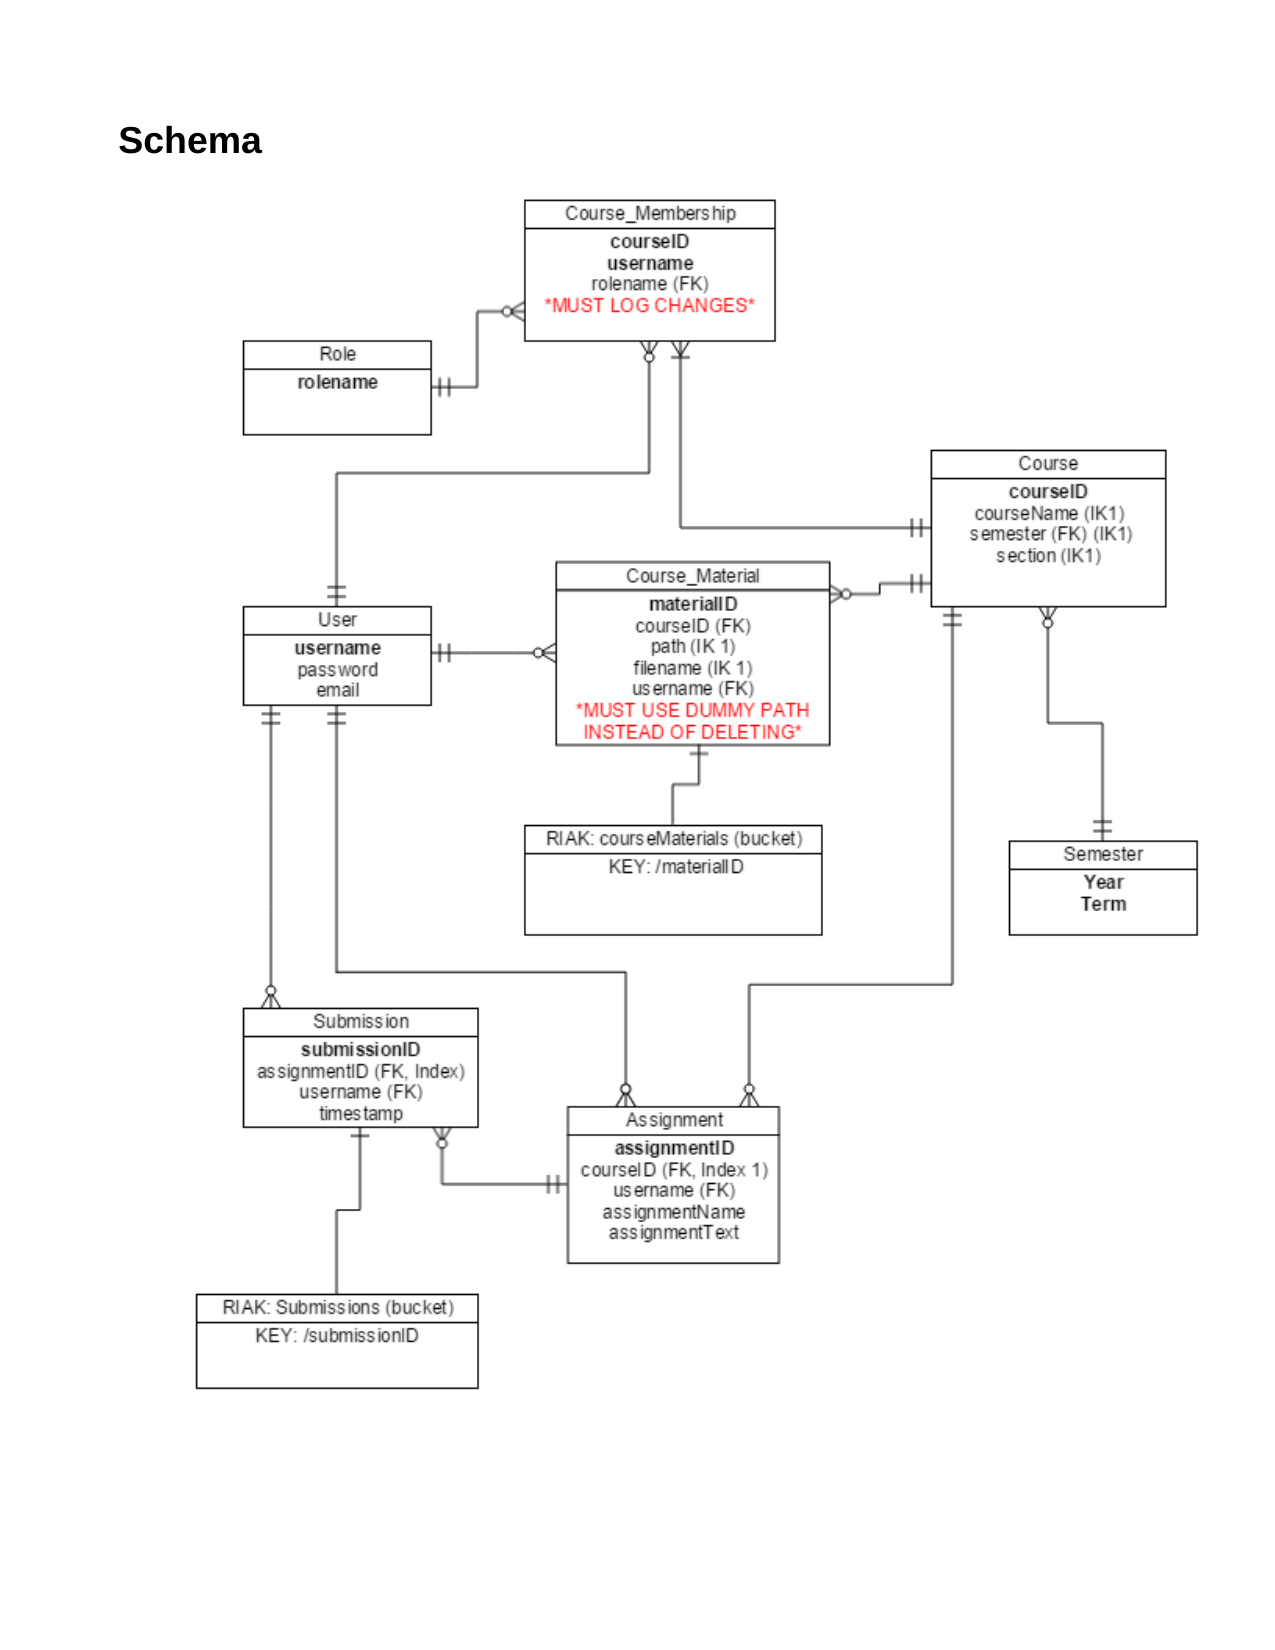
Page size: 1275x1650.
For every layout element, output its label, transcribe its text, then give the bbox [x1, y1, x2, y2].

subtitle Schema [118, 118, 1157, 161]
picture [118, 186, 1231, 1419]
